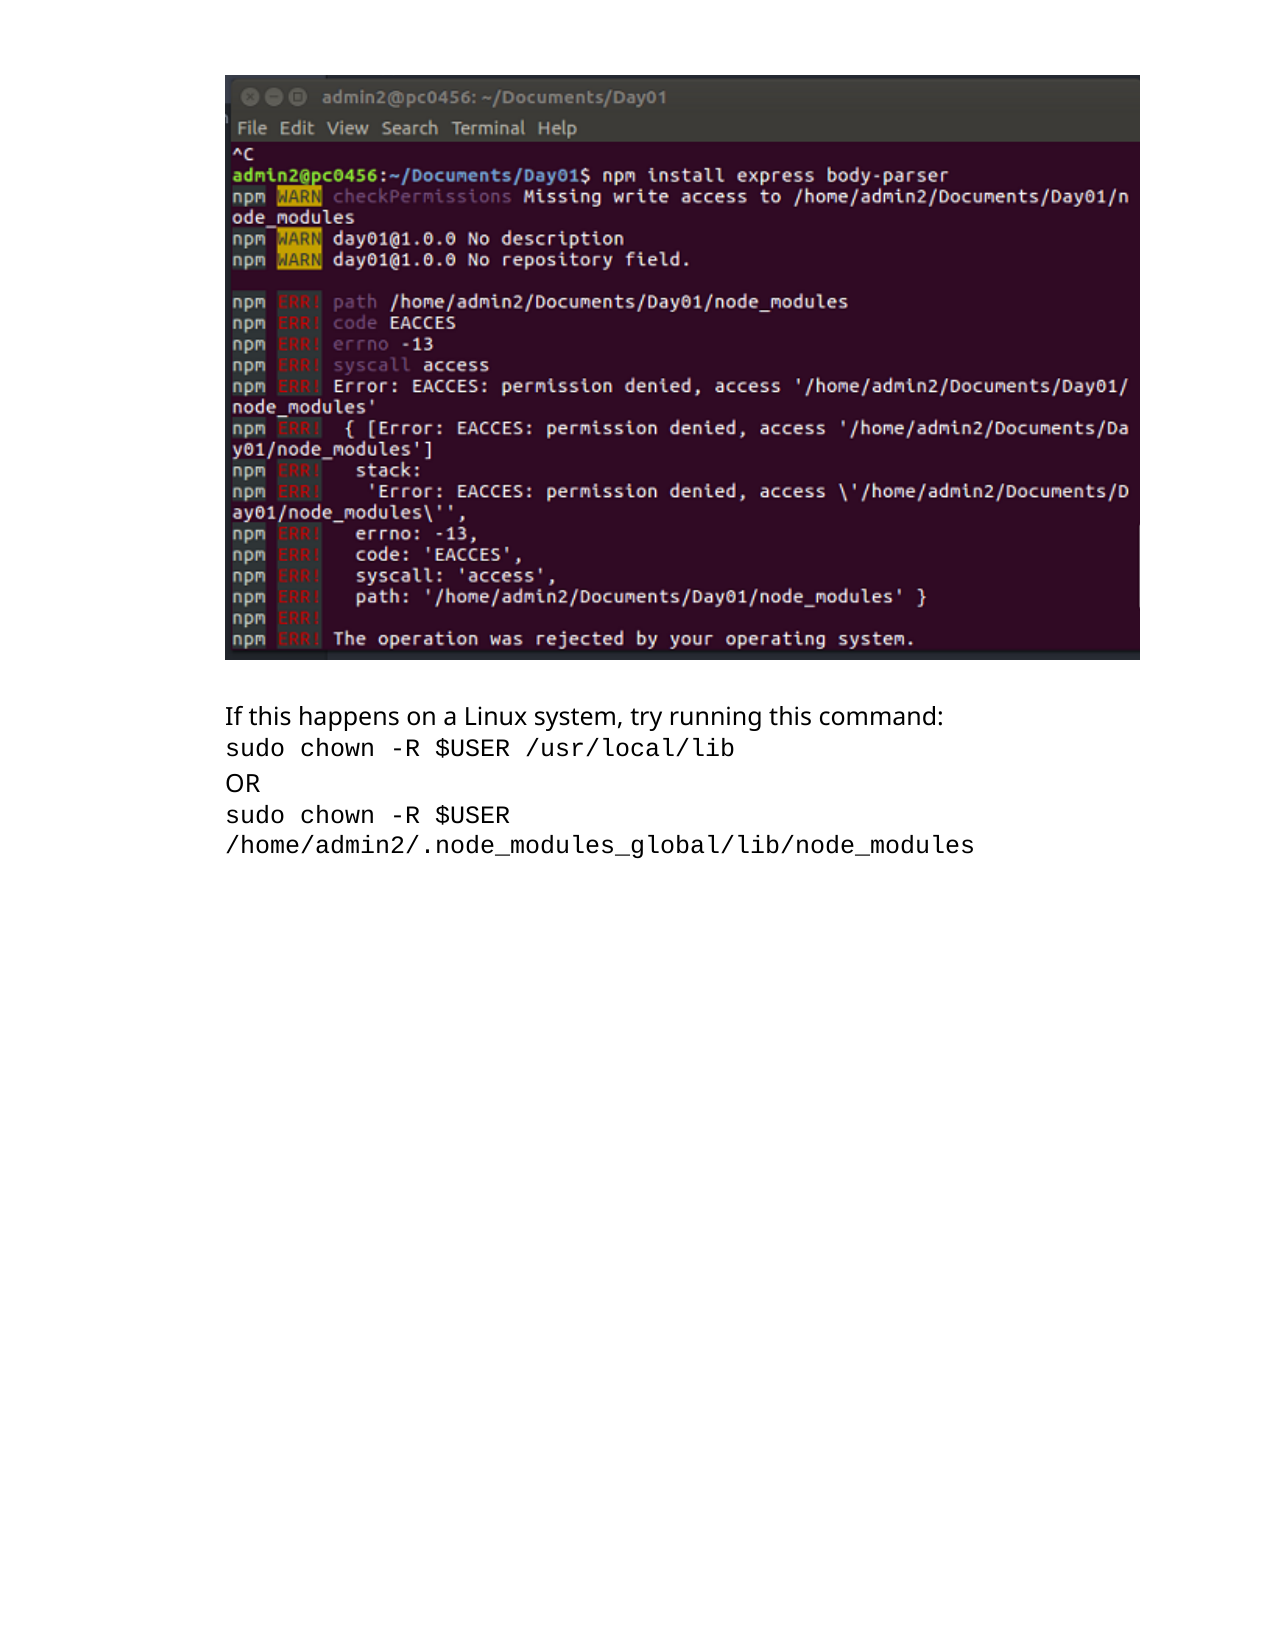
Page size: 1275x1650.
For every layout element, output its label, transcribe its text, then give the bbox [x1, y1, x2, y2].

picture [225, 75, 1140, 660]
list OR [225, 766, 1200, 800]
list sudo chown -R $USER /home/admin2/.node_modules_global/lib/node_modules [225, 802, 1200, 861]
list If this happens on a Linux system, try running this command: sudo chown -R $USER /usr/local/lib [225, 699, 1200, 763]
